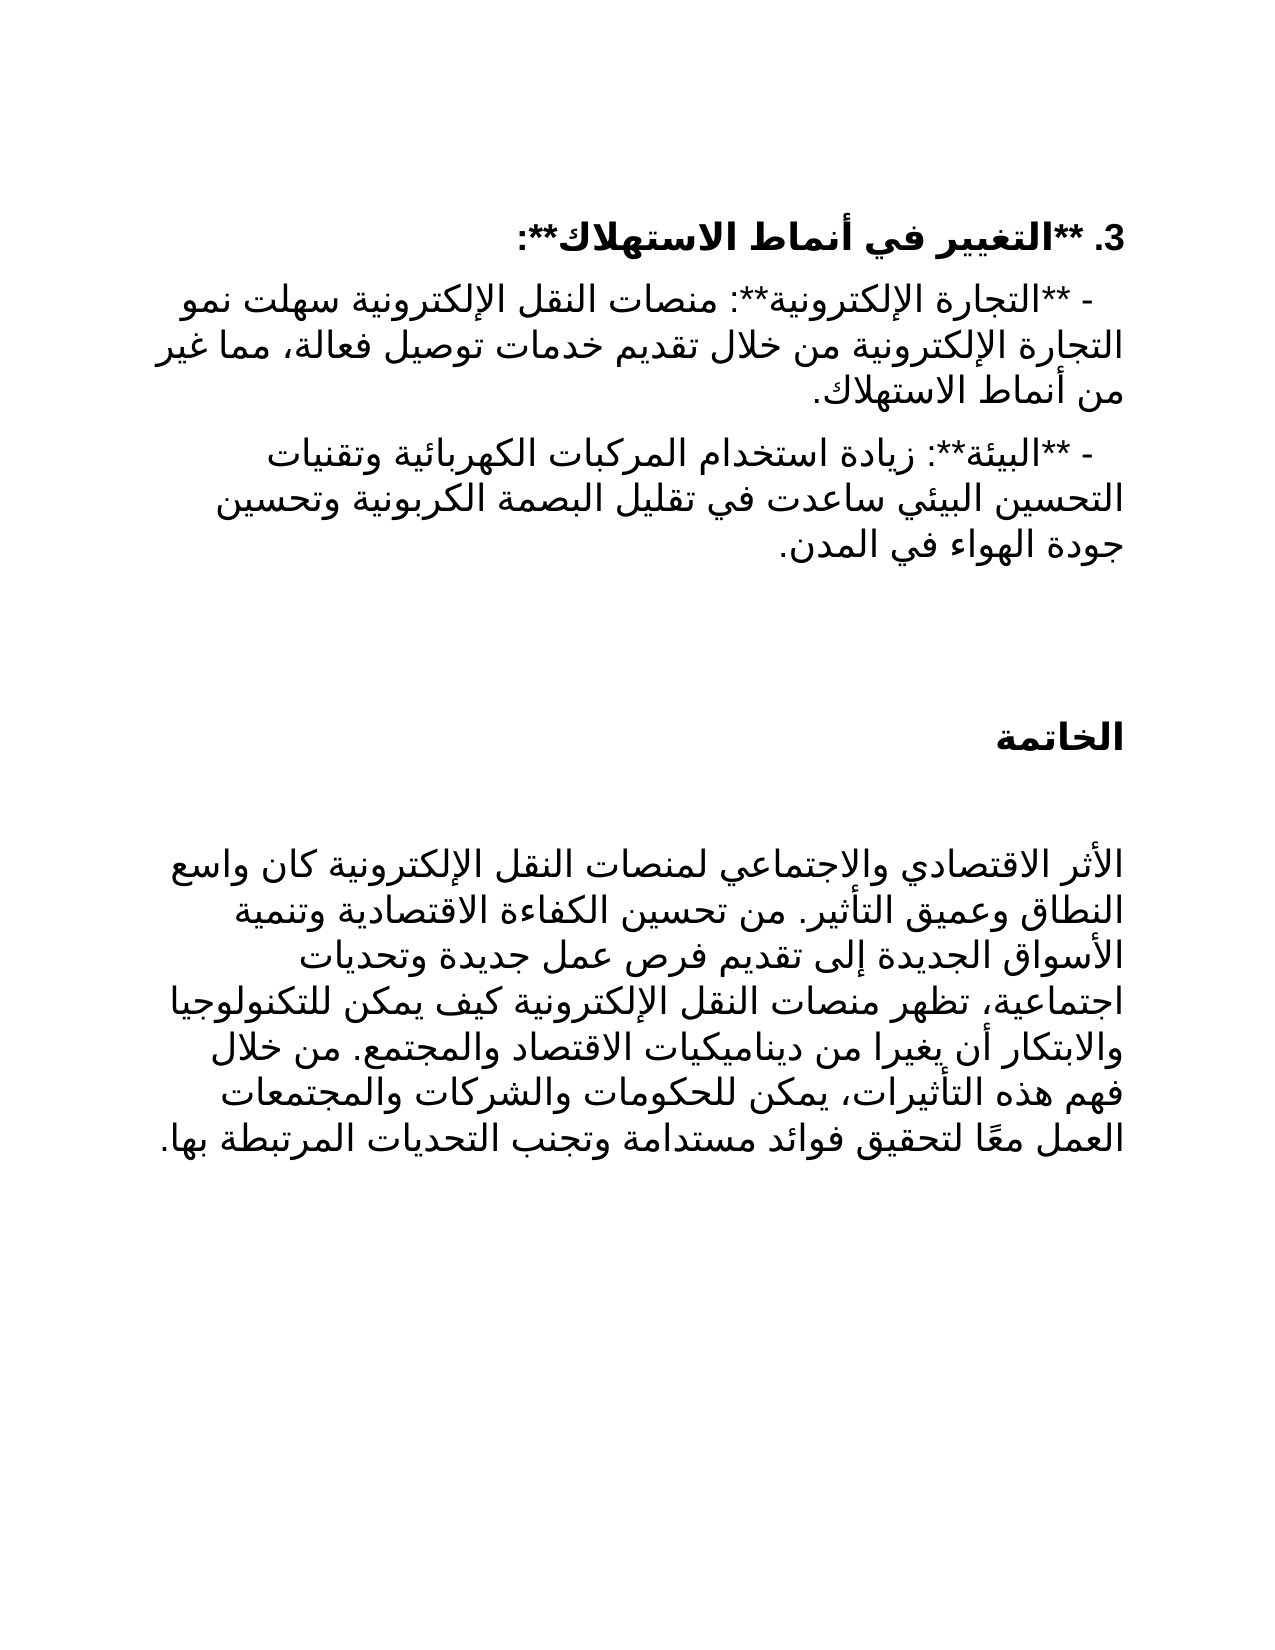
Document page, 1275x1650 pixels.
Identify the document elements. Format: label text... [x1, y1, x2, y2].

text الخاتمة [150, 715, 1125, 758]
text - **البيئة**: زيادة استخدام المركبات الكهربائية وتقنيات التحسين البيئي ساعدت في تقليل البصمة الكربونية وتحسين جودة الهواء في المدن. [150, 431, 1125, 565]
text الأثر الاقتصادي والاجتماعي لمنصات النقل الإلكترونية كان واسع النطاق وعميق التأثير. من تحسين الكفاءة الاقتصادية وتنمية الأسواق الجديدة إلى تقديم فرص عمل جديدة وتحديات اجتماعية، تظهر منصات النقل الإلكترونية كيف يمكن للتكنولوجيا والابتكار أن يغيرا من ديناميكيات الاقتصاد والمجتمع. من خلال فهم هذه التأثيرات، يمكن للحكومات والشركات والمجتمعات العمل معًا لتحقيق فوائد مستدامة وتجنب التحديات المرتبطة بها. [150, 842, 1125, 1159]
text 3. **التغيير في أنماط الاستهلاك**: [150, 215, 1125, 258]
text - **التجارة الإلكترونية**: منصات النقل الإلكترونية سهلت نمو التجارة الإلكترونية من خلال تقديم خدمات توصيل فعالة، مما غير من أنماط الاستهلاك. [150, 277, 1125, 412]
